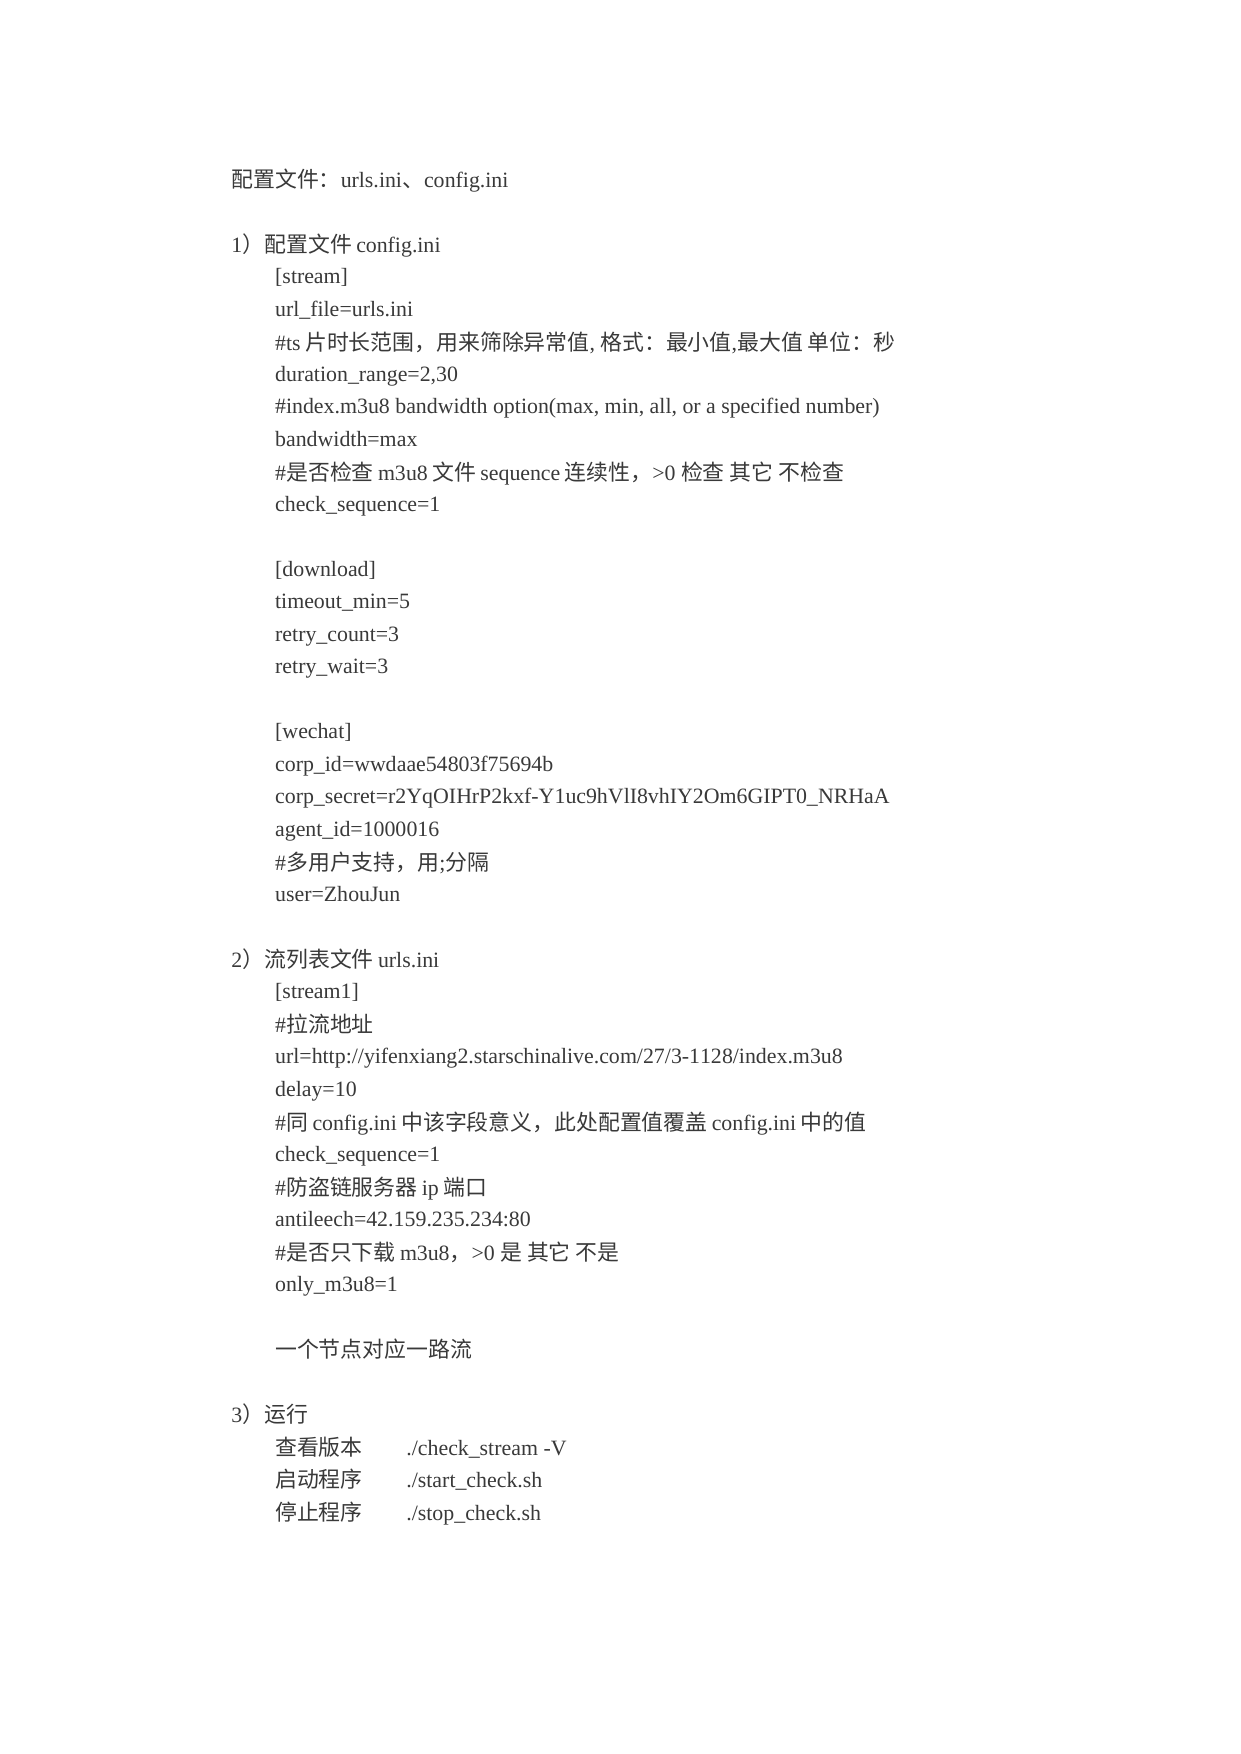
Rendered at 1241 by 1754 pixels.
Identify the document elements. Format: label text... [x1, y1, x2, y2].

list #多用户支持，用;分隔 [231, 844, 1053, 877]
list url=http://yifenxiang2.starschinalive.com/27/3-1128/index.m3u8 [231, 1039, 1053, 1072]
list #同config.ini中该字段意义，此处配置值覆盖config.ini中的值 [231, 1104, 1053, 1137]
list check_sequence=1 [231, 1137, 1053, 1169]
list agent_id=1000016 [231, 812, 1053, 844]
list [stream1] [231, 974, 1053, 1007]
list 1）配置文件config.ini [187, 227, 1053, 259]
list 3）运行 [187, 1397, 1053, 1429]
list #是否只下载m3u8，>0 是 其它 不是 [231, 1234, 1053, 1267]
list 启动程序 ./start_check.sh [231, 1462, 1053, 1494]
list only_m3u8=1 [231, 1267, 1053, 1299]
list user=ZhouJun [231, 877, 1053, 909]
list corp_secret=r2YqOIHrP2kxf-Y1uc9hVlI8vhIY2Om6GIPT0_NRHaA [231, 779, 1053, 812]
list 2）流列表文件urls.ini [187, 942, 1053, 974]
list 停止程序 ./stop_check.sh [231, 1494, 1053, 1527]
list [stream] [231, 259, 1053, 292]
list timeout_min=5 [231, 584, 1053, 617]
list check_sequence=1 [231, 487, 1053, 519]
list delay=10 [231, 1072, 1053, 1104]
list antileech=42.159.235.234:80 [231, 1202, 1053, 1234]
list duration_range=2,30 [231, 357, 1053, 389]
list #是否检查m3u8文件sequence连续性，>0 检查 其它 不检查 [231, 454, 1053, 487]
list #防盗链服务器ip端口 [231, 1169, 1053, 1202]
list #拉流地址 [231, 1007, 1053, 1039]
list retry_wait=3 [231, 649, 1053, 682]
list url_file=urls.ini [231, 292, 1053, 324]
list bandwidth=max [231, 422, 1053, 454]
list #ts片时长范围，用来筛除异常值, 格式：最小值,最大值 单位：秒 [231, 324, 1053, 357]
list retry_count=3 [231, 617, 1053, 649]
list [download] [231, 552, 1053, 584]
list 查看版本 ./check_stream -V [231, 1429, 1053, 1462]
list corp_id=wwdaae54803f75694b [231, 747, 1053, 779]
text 配置文件：urls.ini、config.ini [187, 162, 1053, 194]
list 一个节点对应一路流 [231, 1332, 1053, 1364]
list #index.m3u8 bandwidth option(max, min, all, or a specified number) [231, 389, 1053, 422]
list [wechat] [231, 714, 1053, 747]
